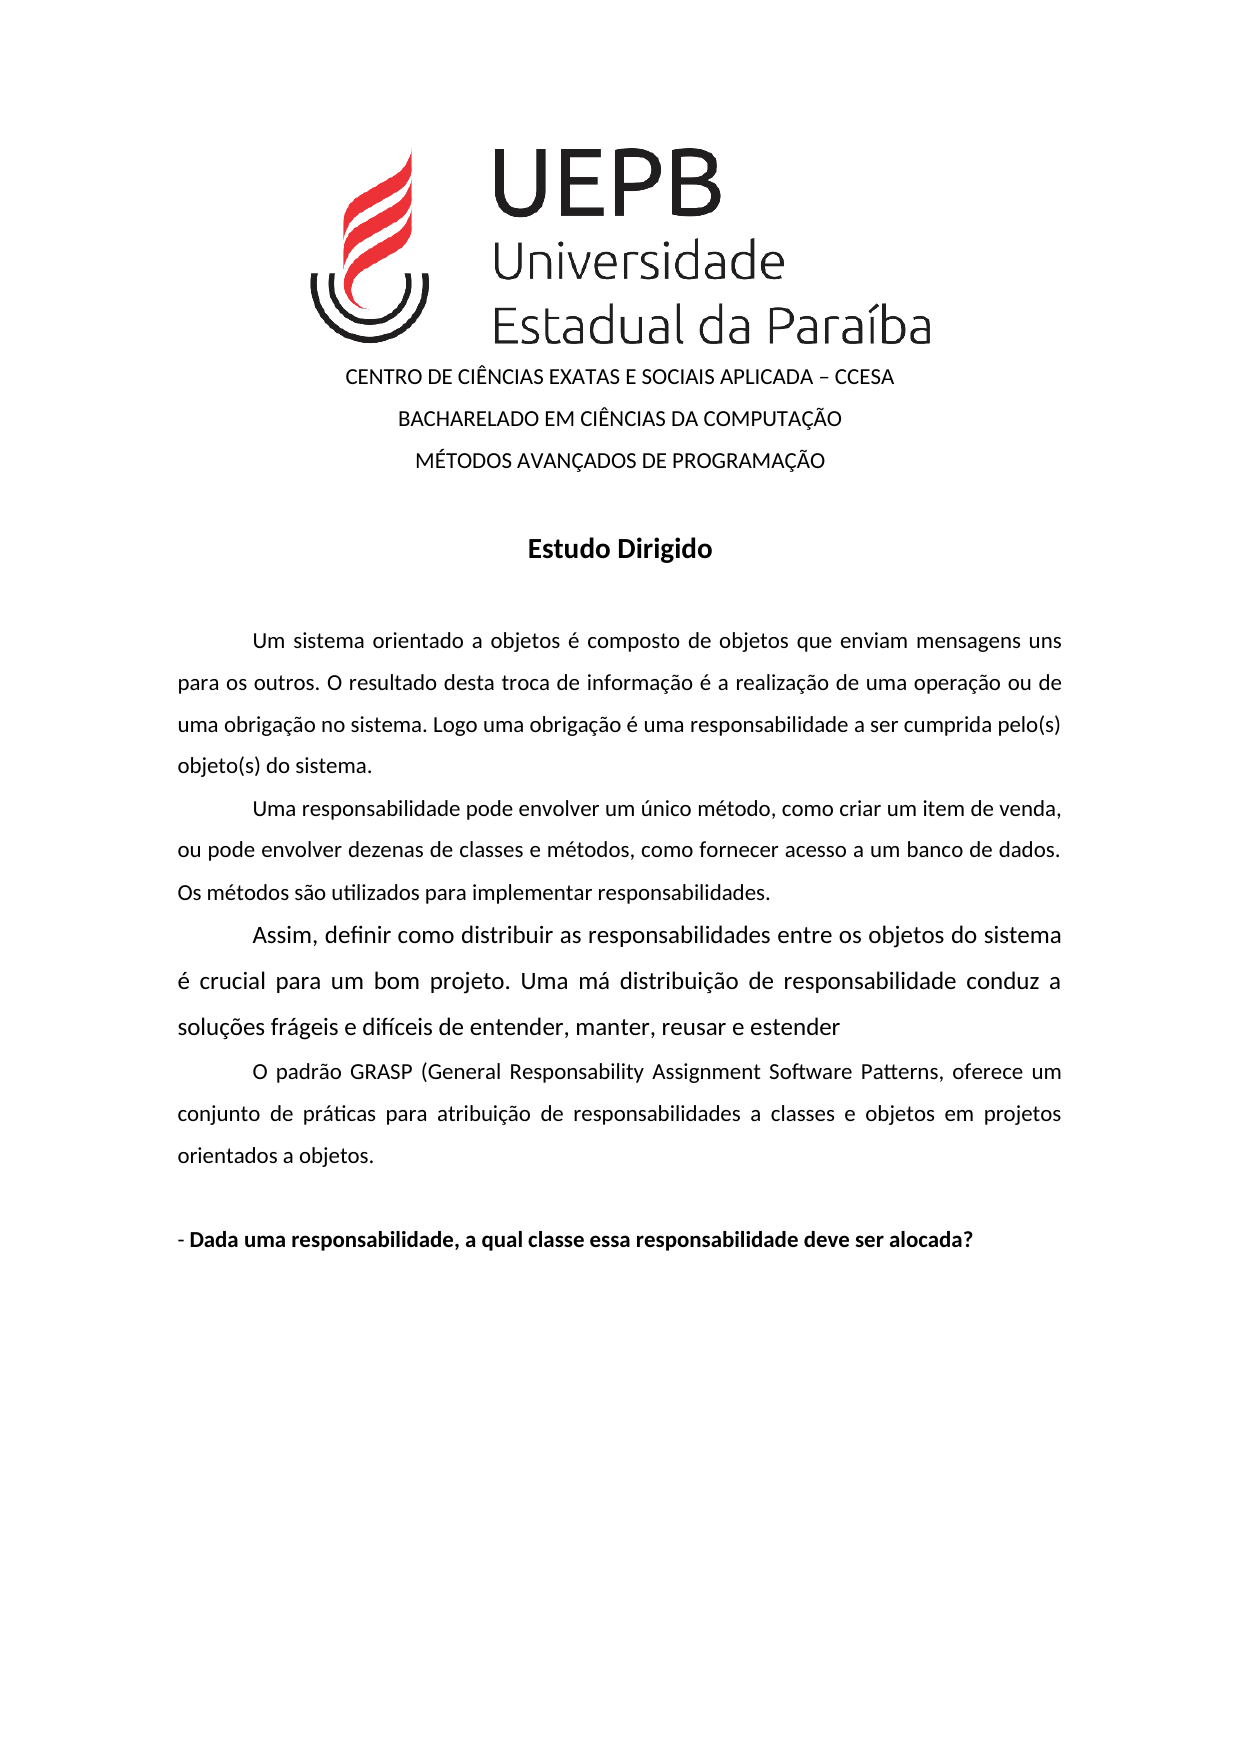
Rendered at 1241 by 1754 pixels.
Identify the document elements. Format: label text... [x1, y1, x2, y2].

picture [310, 147, 930, 344]
text Assim, definir como distribuir as responsabilidades entre os objetos do sistema é crucial para um bom projeto. Uma má distribuição de responsabilidade conduz a soluções frágeis e difíceis de entender, manter, reusar e estender [177, 919, 1063, 1042]
text Estudo Dirigido [177, 530, 1063, 566]
text O padrão GRASP (General Responsability Assignment Software Patterns, oferece um conjunto de práticas para atribuição de responsabilidades a classes e objetos em projetos orientados a objetos. [177, 1057, 1063, 1169]
text Um sistema orientado a objetos é composto de objetos que enviam mensagens uns para os outros. O resultado desta troca de informação é a realização de uma operação ou de uma obrigação no sistema. Logo uma obrigação é uma responsabilidade a ser cumprida pelo(s) objeto(s) do sistema. [177, 626, 1063, 780]
text CENTRO DE CIÊNCIAS EXATAS E SOCIAIS APLICADA – CCESA [177, 362, 1063, 390]
text - Dada uma responsabilidade, a qual classe essa responsabilidade deve ser alocada? [177, 1225, 1063, 1253]
text BACHARELADO EM CIÊNCIAS DA COMPUTAÇÃO [177, 404, 1063, 432]
text Uma responsabilidade pode envolver um único método, como criar um item de venda, ou pode envolver dezenas de classes e métodos, como fornecer acesso a um banco de dados. Os métodos são utilizados para implementar responsabilidades. [177, 794, 1063, 906]
text MÉTODOS AVANÇADOS DE PROGRAMAÇÃO [177, 446, 1063, 474]
